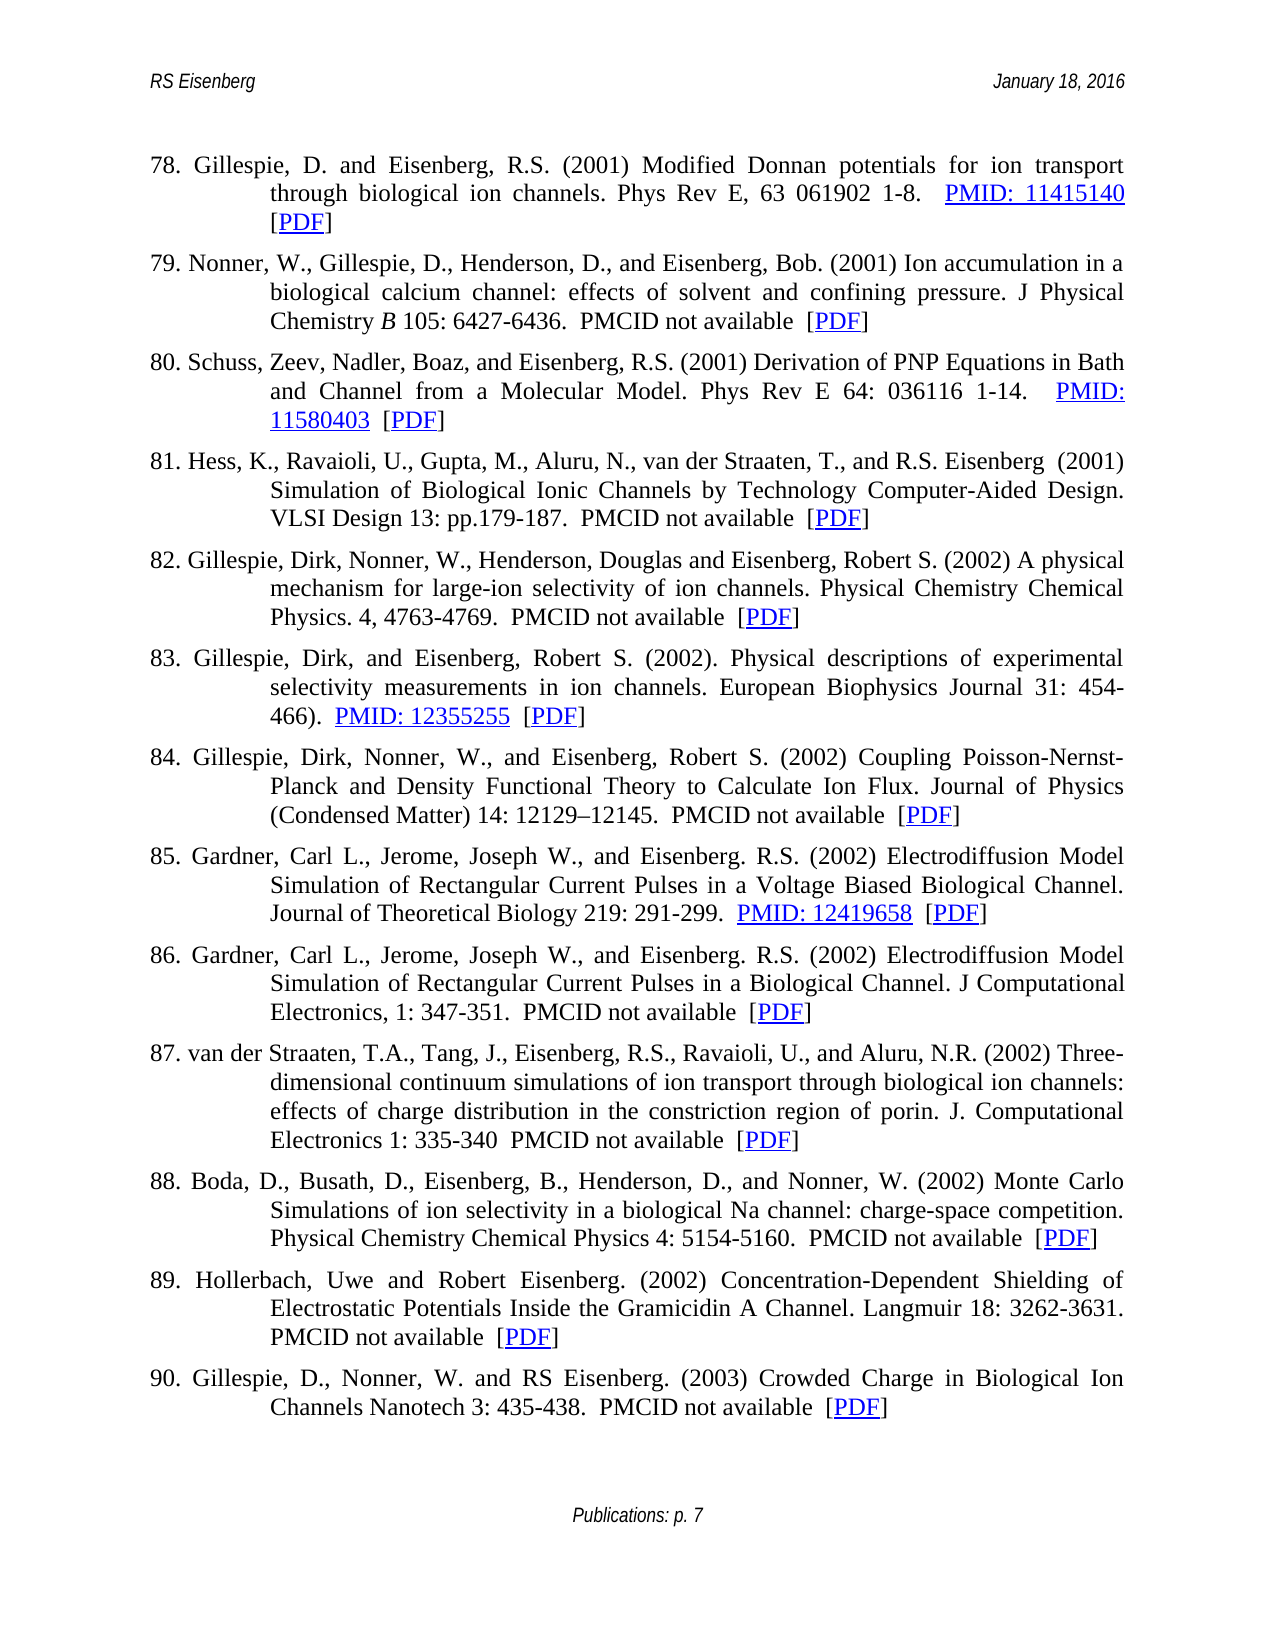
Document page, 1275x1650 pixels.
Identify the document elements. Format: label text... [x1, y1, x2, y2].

text 78. Gillespie, D. and Eisenberg, R.S. (2001) Modified Donnan potentials for ion transport through biological ion channels. Phys Rev E, 63 061902 1-8. PMID: 11415140 [PDF] [150, 150, 1125, 236]
text 88. Boda, D., Busath, D., Eisenberg, B., Henderson, D., and Nonner, W. (2002) Monte Carlo Simulations of ion selectivity in a biological Na channel: charge-space competition. Physical Chemistry Chemical Physics 4: 5154-5160. PMCID not available [PDF] [150, 1166, 1125, 1252]
text 84. Gillespie, Dirk, Nonner, W., and Eisenberg, Robert S. (2002) Coupling Poisson-Nernst-Planck and Density Functional Theory to Calculate Ion Flux. Journal of Physics (Condensed Matter) 14: 12129–12145. PMCID not available [PDF] [150, 742, 1125, 828]
text 86. Gardner, Carl L., Jerome, Joseph W., and Eisenberg. R.S. (2002) Electrodiffusion Model Simulation of Rectangular Current Pulses in a Biological Channel. J Computational Electronics, 1: 347-351. PMCID not available [PDF] [150, 940, 1125, 1026]
text 85. Gardner, Carl L., Jerome, Joseph W., and Eisenberg. R.S. (2002) Electrodiffusion Model Simulation of Rectangular Current Pulses in a Voltage Biased Biological Channel. Journal of Theoretical Biology 219: 291-299. PMID: 12419658 [PDF] [150, 841, 1125, 927]
text 80. Schuss, Zeev, Nadler, Boaz, and Eisenberg, R.S. (2001) Derivation of PNP Equations in Bath and Channel from a Molecular Model. Phys Rev E 64: 036116 1-14. PMID: 11580403 [PDF] [150, 347, 1125, 433]
text 83. Gillespie, Dirk, and Eisenberg, Robert S. (2002). Physical descriptions of experimental selectivity measurements in ion channels. European Biophysics Journal 31: 454-466). PMID: 12355255 [PDF] [150, 643, 1125, 730]
text 82. Gillespie, Dirk, Nonner, W., Henderson, Douglas and Eisenberg, Robert S. (2002) A physical mechanism for large-ion selectivity of ion channels. Physical Chemistry Chemical Physics. 4, 4763-4769. PMCID not available [PDF] [150, 545, 1125, 631]
text 90. Gillespie, D., Nonner, W. and RS Eisenberg. (2003) Crowded Charge in Biological Ion Channels Nanotech 3: 435-438. PMCID not available [PDF] [150, 1363, 1125, 1421]
text 81. Hess, K., Ravaioli, U., Gupta, M., Aluru, N., van der Straaten, T., and R.S. Eisenberg (2001) Simulation of Biological Ionic Channels by Technology Computer-Aided Design. VLSI Design 13: pp.179-187. PMCID not available [PDF] [150, 446, 1125, 532]
text 87. van der Straaten, T.A., Tang, J., Eisenberg, R.S., Ravaioli, U., and Aluru, N.R. (2002) Three-dimensional continuum simulations of ion transport through biological ion channels: effects of charge distribution in the constriction region of porin. J. Computational Electronics 1: 335-340 PMCID not available [PDF] [150, 1038, 1125, 1153]
text 79. Nonner, W., Gillespie, D., Henderson, D., and Eisenberg, Bob. (2001) Ion accumulation in a biological calcium channel: effects of solvent and confining pressure. J Physical Chemistry B 105: 6427-6436. PMCID not available [PDF] [150, 248, 1125, 335]
text 89. Hollerbach, Uwe and Robert Eisenberg. (2002) Concentration-Dependent Shielding of Electrostatic Potentials Inside the Gramicidin A Channel. Langmuir 18: 3262-3631. PMCID not available [PDF] [150, 1265, 1125, 1351]
